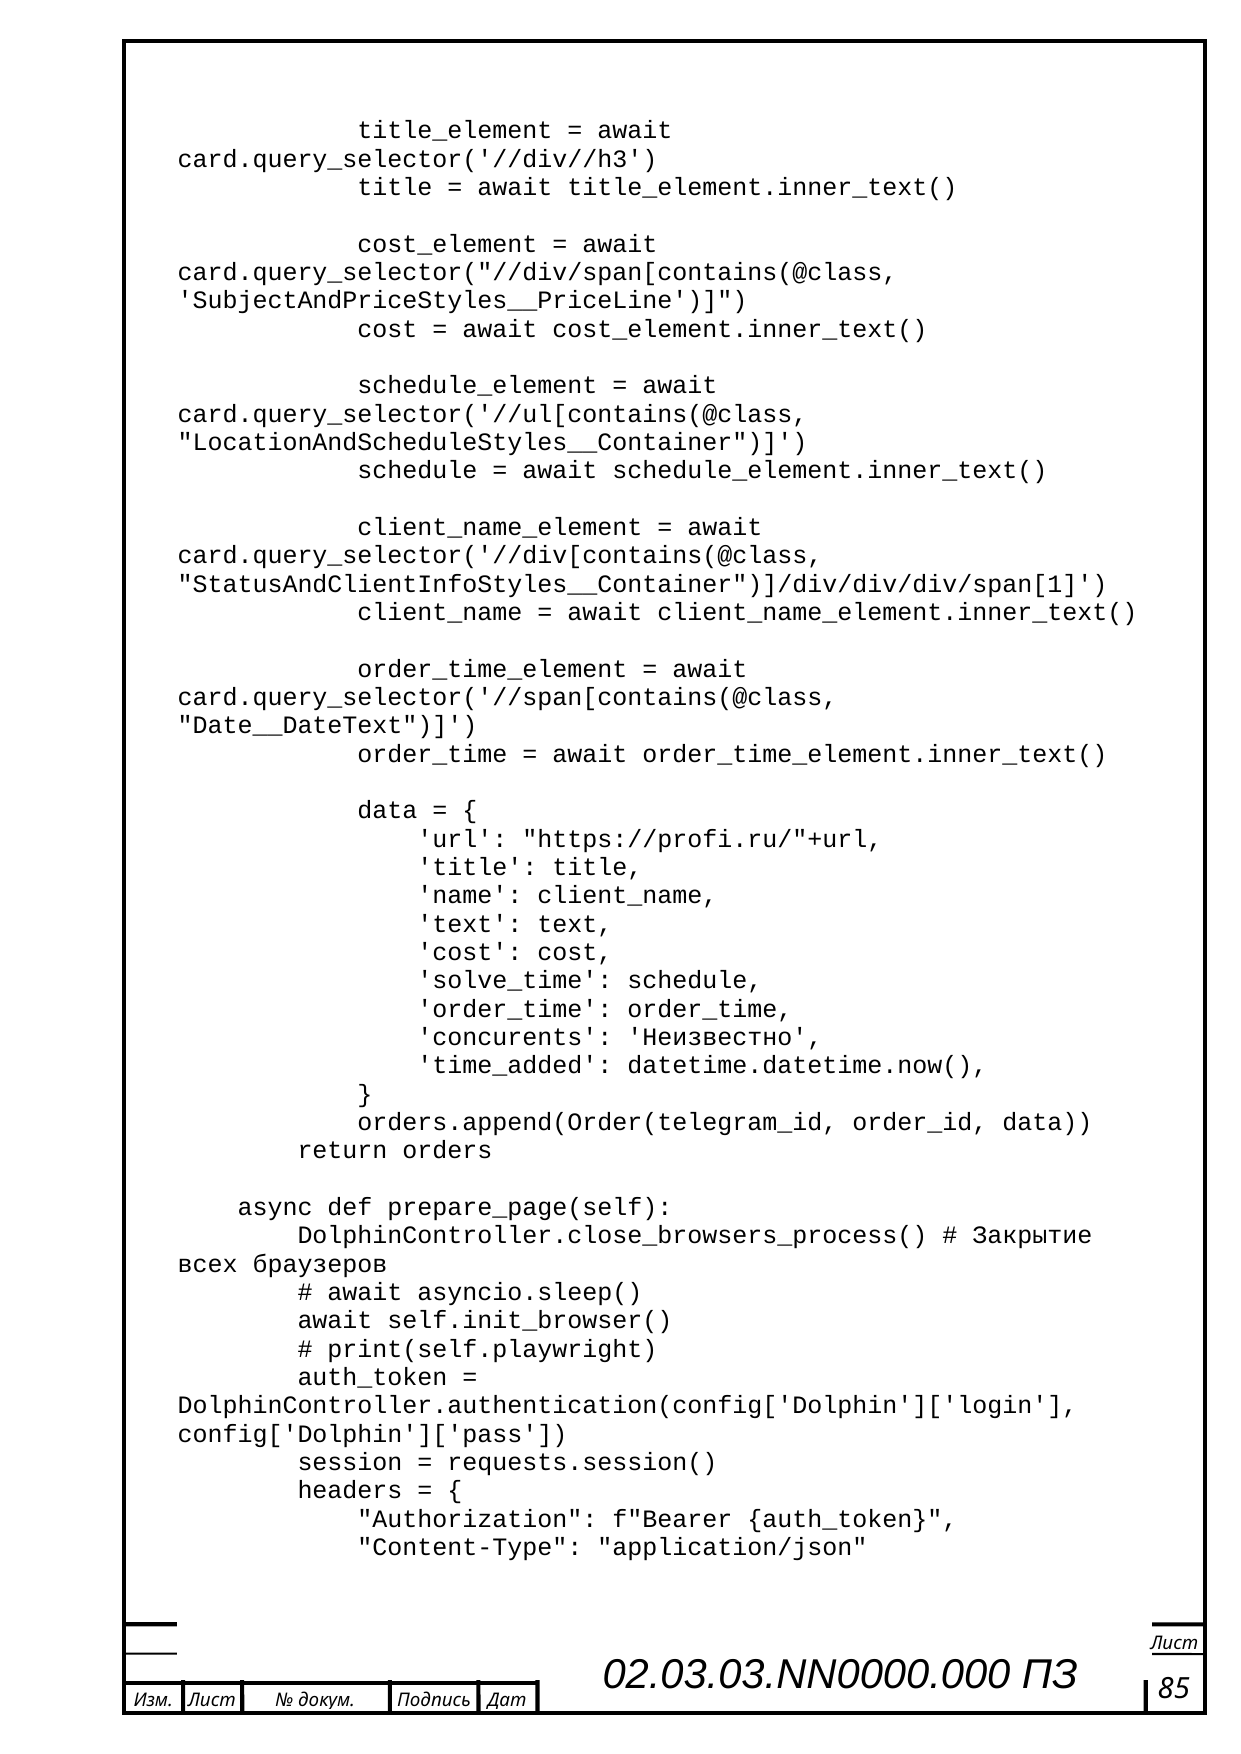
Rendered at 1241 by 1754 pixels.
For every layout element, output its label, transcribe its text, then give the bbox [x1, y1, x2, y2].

text order_time = await order_time_element.inner_text() [177, 741, 1152, 770]
text await self.init_browser() [177, 1308, 1152, 1336]
text auth_token = DolphinController.authentication(config['Dolphin']['login'], config['Dolphin']['pass']) [177, 1365, 1152, 1450]
text client_name_element = await card.query_selector('//div[contains(@class, "StatusAndClientInfoStyles__Container")]/div/div/div/span[1]') [177, 515, 1152, 600]
text 'url': "https://profi.ru/"+url, [177, 826, 1152, 855]
text # await asyncio.sleep() [177, 1280, 1152, 1308]
text orders.append(Order(telegram_id, order_id, data)) [177, 1110, 1152, 1138]
text session = requests.session() [177, 1450, 1152, 1478]
text "Authorization": f"Bearer {auth_token}", [177, 1506, 1152, 1535]
text 'cost': cost, [177, 940, 1152, 968]
text 'time_added': datetime.datetime.now(), [177, 1053, 1152, 1081]
text title = await title_element.inner_text() [177, 175, 1152, 203]
text schedule = await schedule_element.inner_text() [177, 458, 1152, 486]
text order_time_element = await card.query_selector('//span[contains(@class, "Date__DateText")]') [177, 656, 1152, 741]
text return orders [177, 1138, 1152, 1166]
text data = { [177, 798, 1152, 826]
text 'order_time': order_time, [177, 996, 1152, 1025]
text "Content-Type": "application/json" [177, 1535, 1152, 1563]
text cost_element = await card.query_selector("//div/span[contains(@class, 'SubjectAndPriceStyles__PriceLine')]") [177, 231, 1152, 316]
text client_name = await client_name_element.inner_text() [177, 600, 1152, 628]
text 'name': client_name, [177, 883, 1152, 911]
text 'concurents': 'Неизвестно', [177, 1025, 1152, 1053]
text async def prepare_page(self): [177, 1195, 1152, 1223]
text } [177, 1081, 1152, 1110]
text 'text': text, [177, 911, 1152, 940]
text # print(self.playwright) [177, 1336, 1152, 1365]
text 'solve_time': schedule, [177, 968, 1152, 996]
text headers = { [177, 1478, 1152, 1506]
text title_element = await card.query_selector('//div//h3') [177, 118, 1152, 175]
text cost = await cost_element.inner_text() [177, 316, 1152, 345]
text 'title': title, [177, 855, 1152, 883]
text DolphinController.close_browsers_process() # Закрытие всех браузеров [177, 1223, 1152, 1280]
text schedule_element = await card.query_selector('//ul[contains(@class, "LocationAndScheduleStyles__Container")]') [177, 373, 1152, 458]
